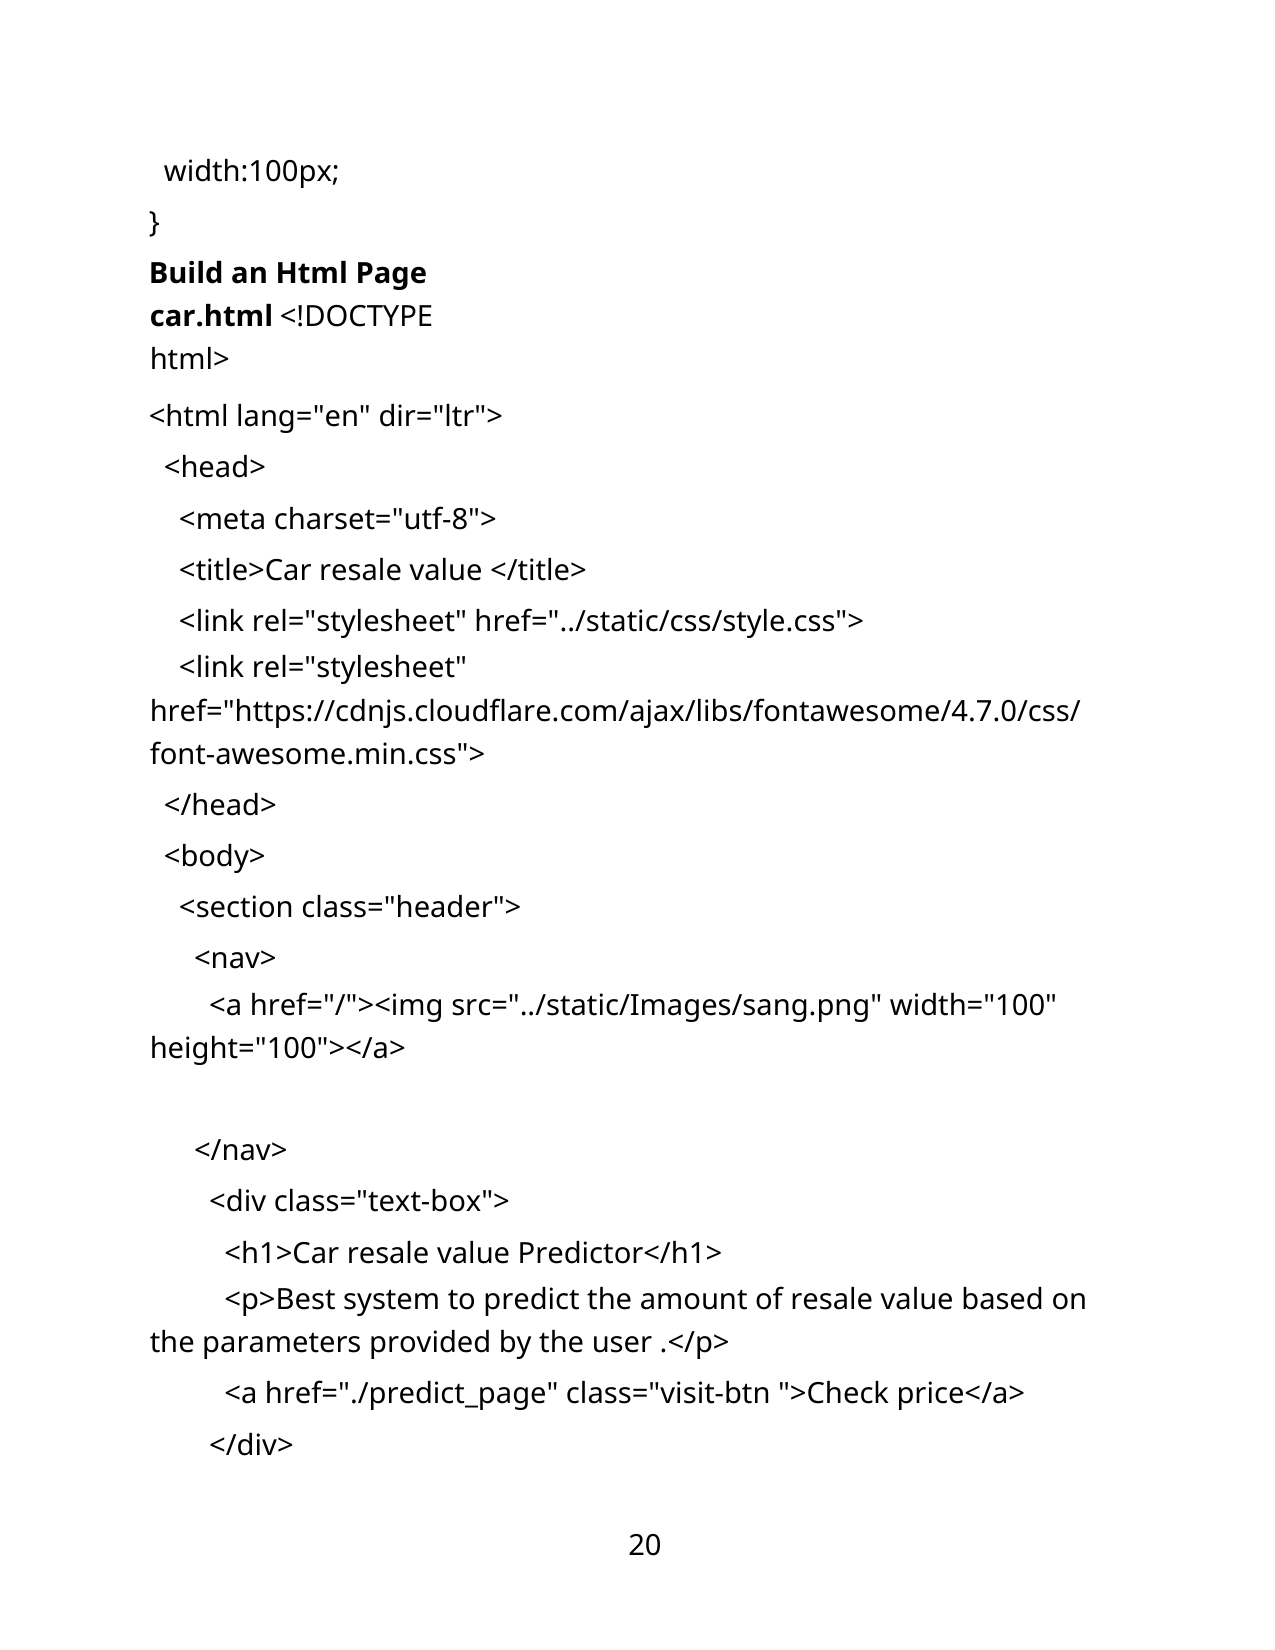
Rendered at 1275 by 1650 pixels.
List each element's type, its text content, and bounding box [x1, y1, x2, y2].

text <link rel="stylesheet" href="../static/css/style.css"> [148, 600, 1133, 640]
text <h1>Car resale value Predictor</h1> [148, 1232, 1133, 1272]
text <head> [148, 447, 1133, 486]
text </nav> [148, 1129, 1133, 1169]
text <a href="./predict_page" class="visit-btn ">Check price</a> [148, 1373, 1133, 1412]
text <div class="text-box"> [148, 1181, 1133, 1220]
text <body> [148, 836, 1133, 875]
text width:100px; [148, 150, 1133, 190]
text <p>Best system to predict the amount of resale value based on the parameters provided by the user .</p> [148, 1278, 1133, 1361]
text <html lang="en" dir="ltr"> [148, 396, 1133, 435]
text </head> [148, 784, 1133, 824]
text <section class="header"> [148, 887, 1133, 926]
text Build an Html Page car.html <!DOCTYPE html> [148, 252, 515, 378]
text <meta charset="utf-8"> [148, 498, 1133, 538]
text } [148, 201, 1133, 241]
text <nav> [148, 938, 1133, 977]
text <a href="/"><img src="../static/Images/sang.png" width="100" height="100"></a> [148, 984, 1133, 1067]
text <title>Car resale value </title> [148, 549, 1133, 589]
text <link rel="stylesheet" href="https://cdnjs.cloudflare.com/ajax/libs/fontawesome/4.7.0/css/font-awesome.min.css"> [148, 647, 1133, 773]
text </div> [148, 1424, 1133, 1464]
